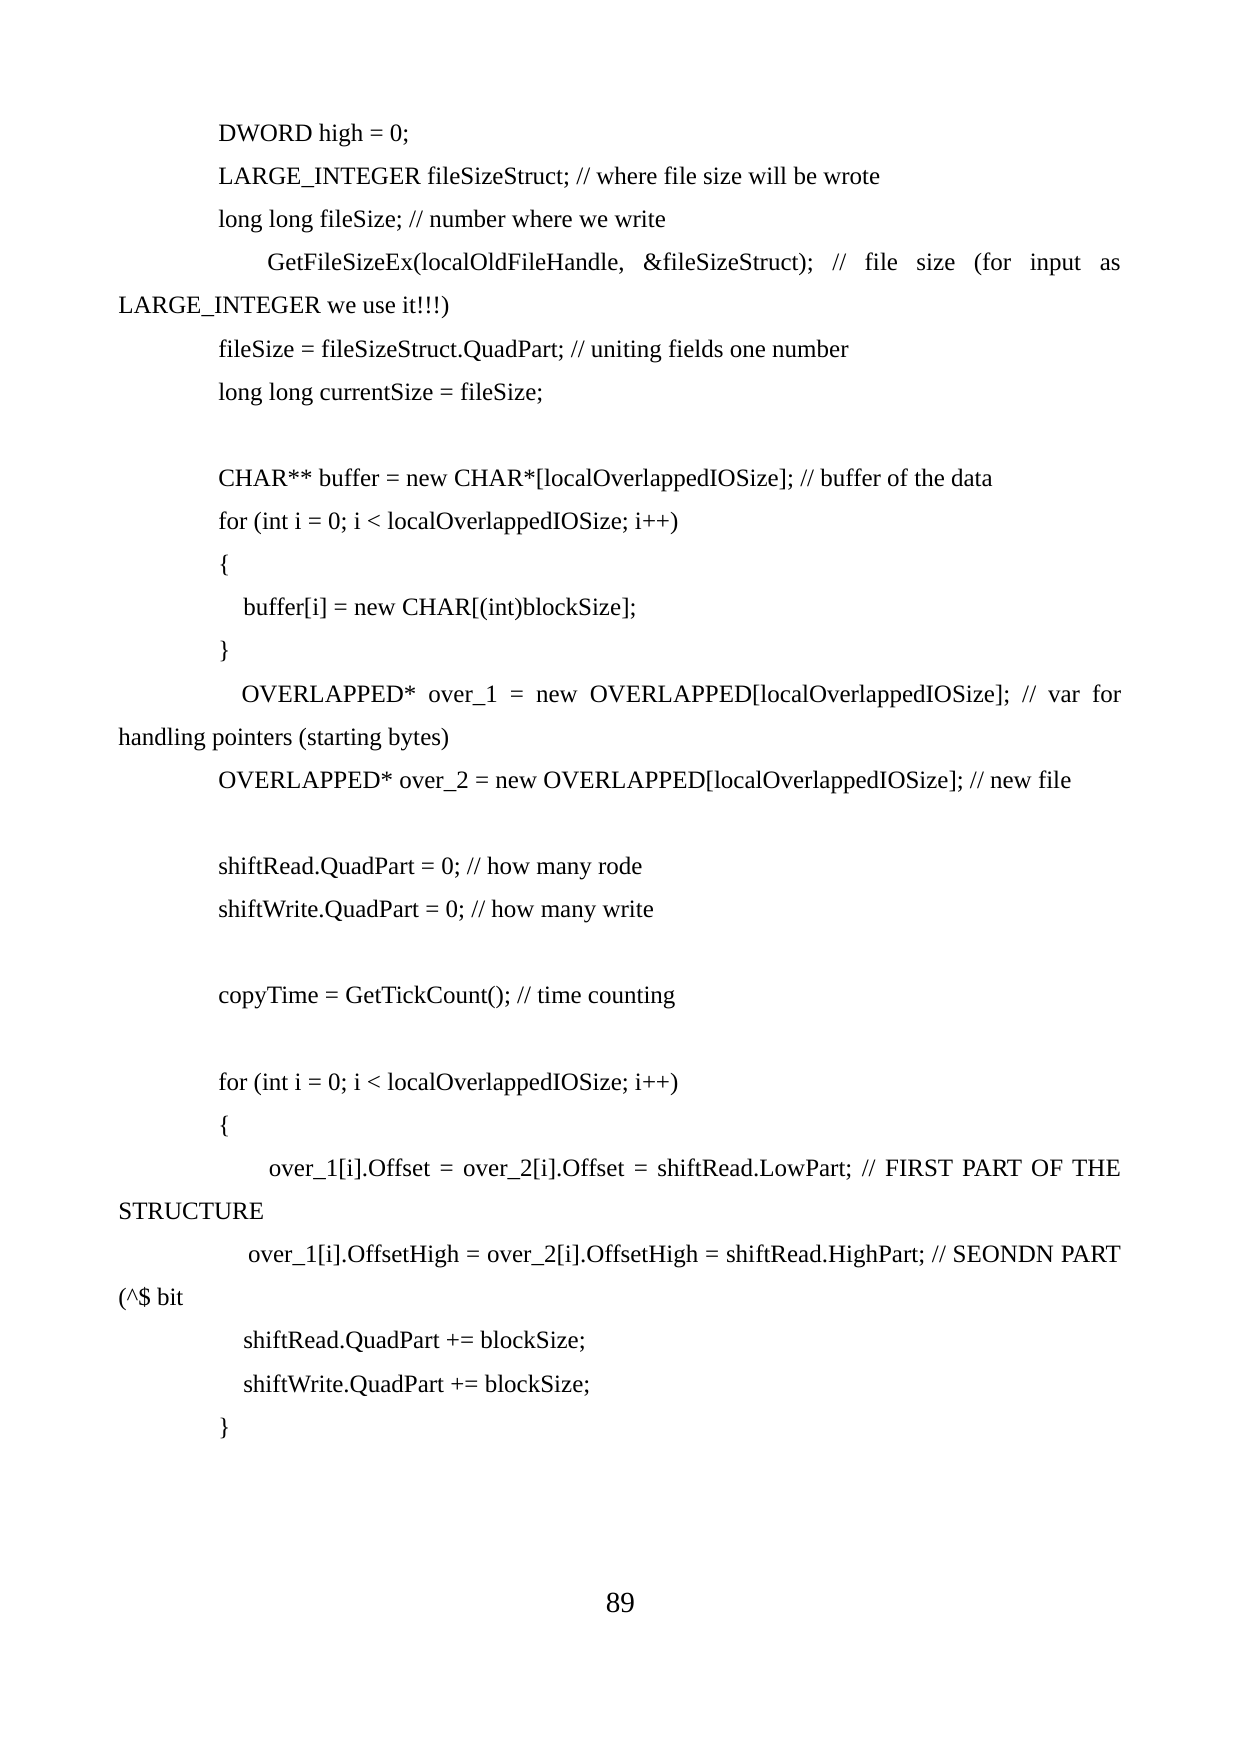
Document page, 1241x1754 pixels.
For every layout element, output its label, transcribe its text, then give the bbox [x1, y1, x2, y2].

text for (int i = 0; i < localOverlappedIOSize; i++) [118, 1067, 1122, 1096]
text long long fileSize; // number where we write [118, 204, 1122, 233]
text CHAR** buffer = new CHAR*[localOverlappedIOSize]; // buffer of the data [118, 463, 1122, 492]
text long long currentSize = fileSize; [118, 377, 1122, 406]
text OVERLAPPED* over_1 = new OVERLAPPED[localOverlappedIOSize]; // var for handling pointers (starting bytes) [118, 679, 1122, 751]
text over_1[i].OffsetHigh = over_2[i].OffsetHigh = shiftRead.HighPart; // SEONDN PART (^$ bit [118, 1239, 1122, 1311]
text DWORD high = 0; [118, 118, 1122, 147]
text { [118, 549, 1122, 578]
text shiftRead.QuadPart = 0; // how many rode [118, 851, 1122, 880]
text fileSize = fileSizeStruct.QuadPart; // uniting fields one number [118, 334, 1122, 362]
text LARGE_INTEGER fileSizeStruct; // where file size will be wrote [118, 161, 1122, 190]
text for (int i = 0; i < localOverlappedIOSize; i++) [118, 506, 1122, 535]
text copyTime = GetTickCount(); // time counting [118, 981, 1122, 1009]
text shiftRead.QuadPart += blockSize; [118, 1326, 1122, 1354]
text buffer[i] = new CHAR[(int)blockSize]; [118, 592, 1122, 621]
text shiftWrite.QuadPart = 0; // how many write [118, 894, 1122, 923]
text over_1[i].Offset = over_2[i].Offset = shiftRead.LowPart; // FIRST PART OF THE STRUCTURE [118, 1153, 1122, 1225]
text shiftWrite.QuadPart += blockSize; [118, 1369, 1122, 1397]
text GetFileSizeEx(localOldFileHandle, &fileSizeStruct); // file size (for input as LARGE_INTEGER we use it!!!) [118, 247, 1122, 319]
text } [118, 636, 1122, 664]
text { [118, 1110, 1122, 1139]
text } [118, 1412, 1122, 1441]
text OVERLAPPED* over_2 = new OVERLAPPED[localOverlappedIOSize]; // new file [118, 765, 1122, 794]
